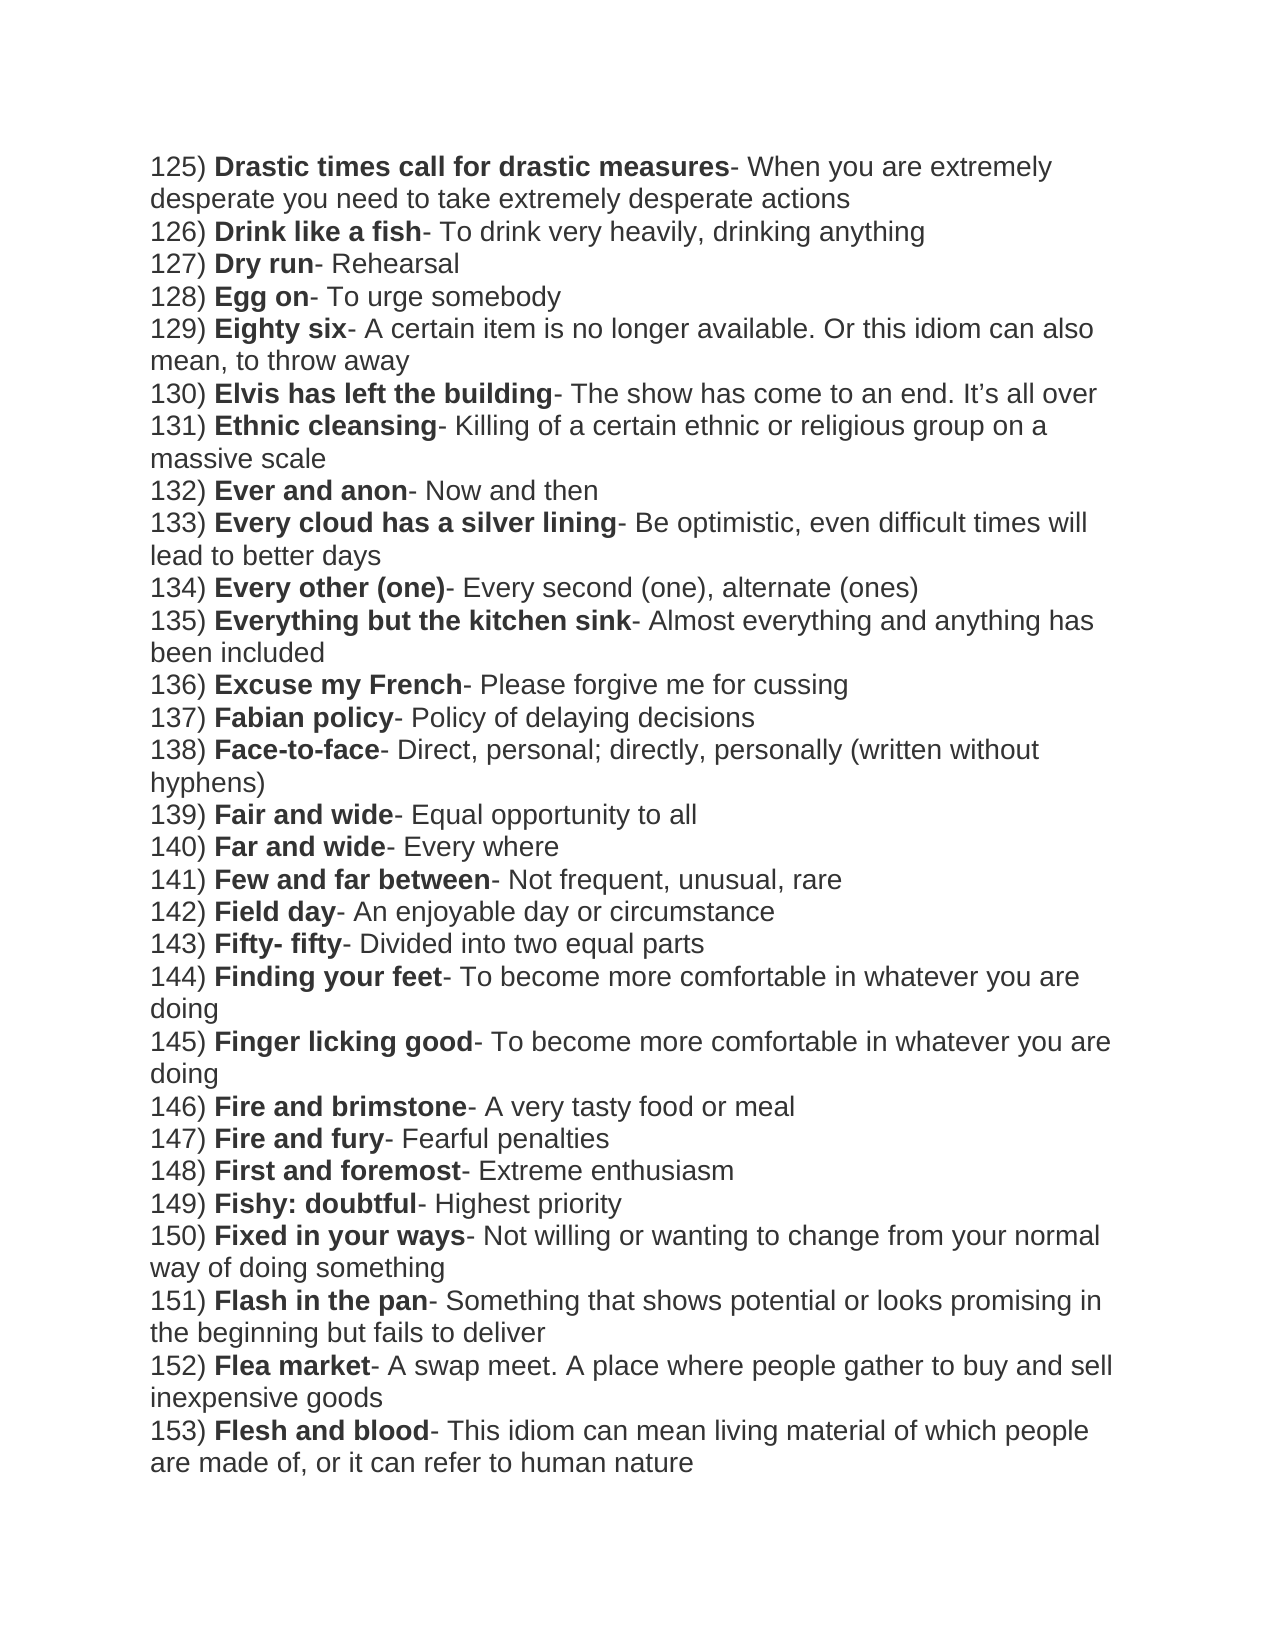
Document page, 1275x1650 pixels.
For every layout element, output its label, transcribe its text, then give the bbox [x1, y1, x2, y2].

text 145) Finger licking good- To become more comfortable in whatever you are doing [150, 1025, 1125, 1089]
text 139) Fair and wide- Equal opportunity to all [150, 798, 1125, 830]
text 133) Every cloud has a silver lining- Be optimistic, even difficult times will lead to better days [150, 506, 1125, 571]
text 147) Fire and fury- Fearful penalties [150, 1122, 1125, 1154]
text 132) Ever and anon- Now and then [150, 474, 1125, 506]
text 152) Flea market- A swap meet. A place where people gather to buy and sell inexpensive goods [150, 1349, 1125, 1413]
text 140) Far and wide- Every where [150, 830, 1125, 863]
text 151) Flash in the pan- Something that shows potential or looks promising in the beginning but fails to deliver [150, 1284, 1125, 1349]
text 136) Excuse my French- Please forgive me for cussing [150, 668, 1125, 701]
text 128) Egg on- To urge somebody [150, 279, 1125, 312]
text 129) Eighty six- A certain item is no longer available. Or this idiom can also mean, to throw away [150, 312, 1125, 377]
text 143) Fifty- fifty- Divided into two equal parts [150, 927, 1125, 960]
text 125) Drastic times call for drastic measures- When you are extremely desperate you need to take extremely desperate actions [150, 150, 1125, 215]
text 146) Fire and brimstone- A very tasty food or meal [150, 1089, 1125, 1122]
text 134) Every other (one)- Every second (one), alternate (ones) [150, 571, 1125, 603]
text 137) Fabian policy- Policy of delaying decisions [150, 701, 1125, 733]
text 141) Few and far between- Not frequent, unusual, rare [150, 863, 1125, 895]
text 153) Flesh and blood- This idiom can mean living material of which people are made of, or it can refer to human nature [150, 1413, 1125, 1478]
text 130) Elvis has left the building- The show has come to an end. It’s all over [150, 377, 1125, 409]
text 126) Drink like a fish- To drink very heavily, drinking anything [150, 215, 1125, 247]
text 127) Dry run- Rehearsal [150, 247, 1125, 279]
text 131) Ethnic cleansing- Killing of a certain ethnic or religious group on a massive scale [150, 409, 1125, 474]
text 138) Face-to-face- Direct, personal; directly, personally (written without hyphens) [150, 733, 1125, 798]
text 148) First and foremost- Extreme enthusiasm [150, 1154, 1125, 1187]
text 149) Fishy: doubtful- Highest priority [150, 1187, 1125, 1219]
text 135) Everything but the kitchen sink- Almost everything and anything has been included [150, 603, 1125, 668]
text 144) Finding your feet- To become more comfortable in whatever you are doing [150, 960, 1125, 1025]
text 150) Fixed in your ways- Not willing or wanting to change from your normal way of doing something [150, 1219, 1125, 1284]
text 142) Field day- An enjoyable day or circumstance [150, 895, 1125, 927]
